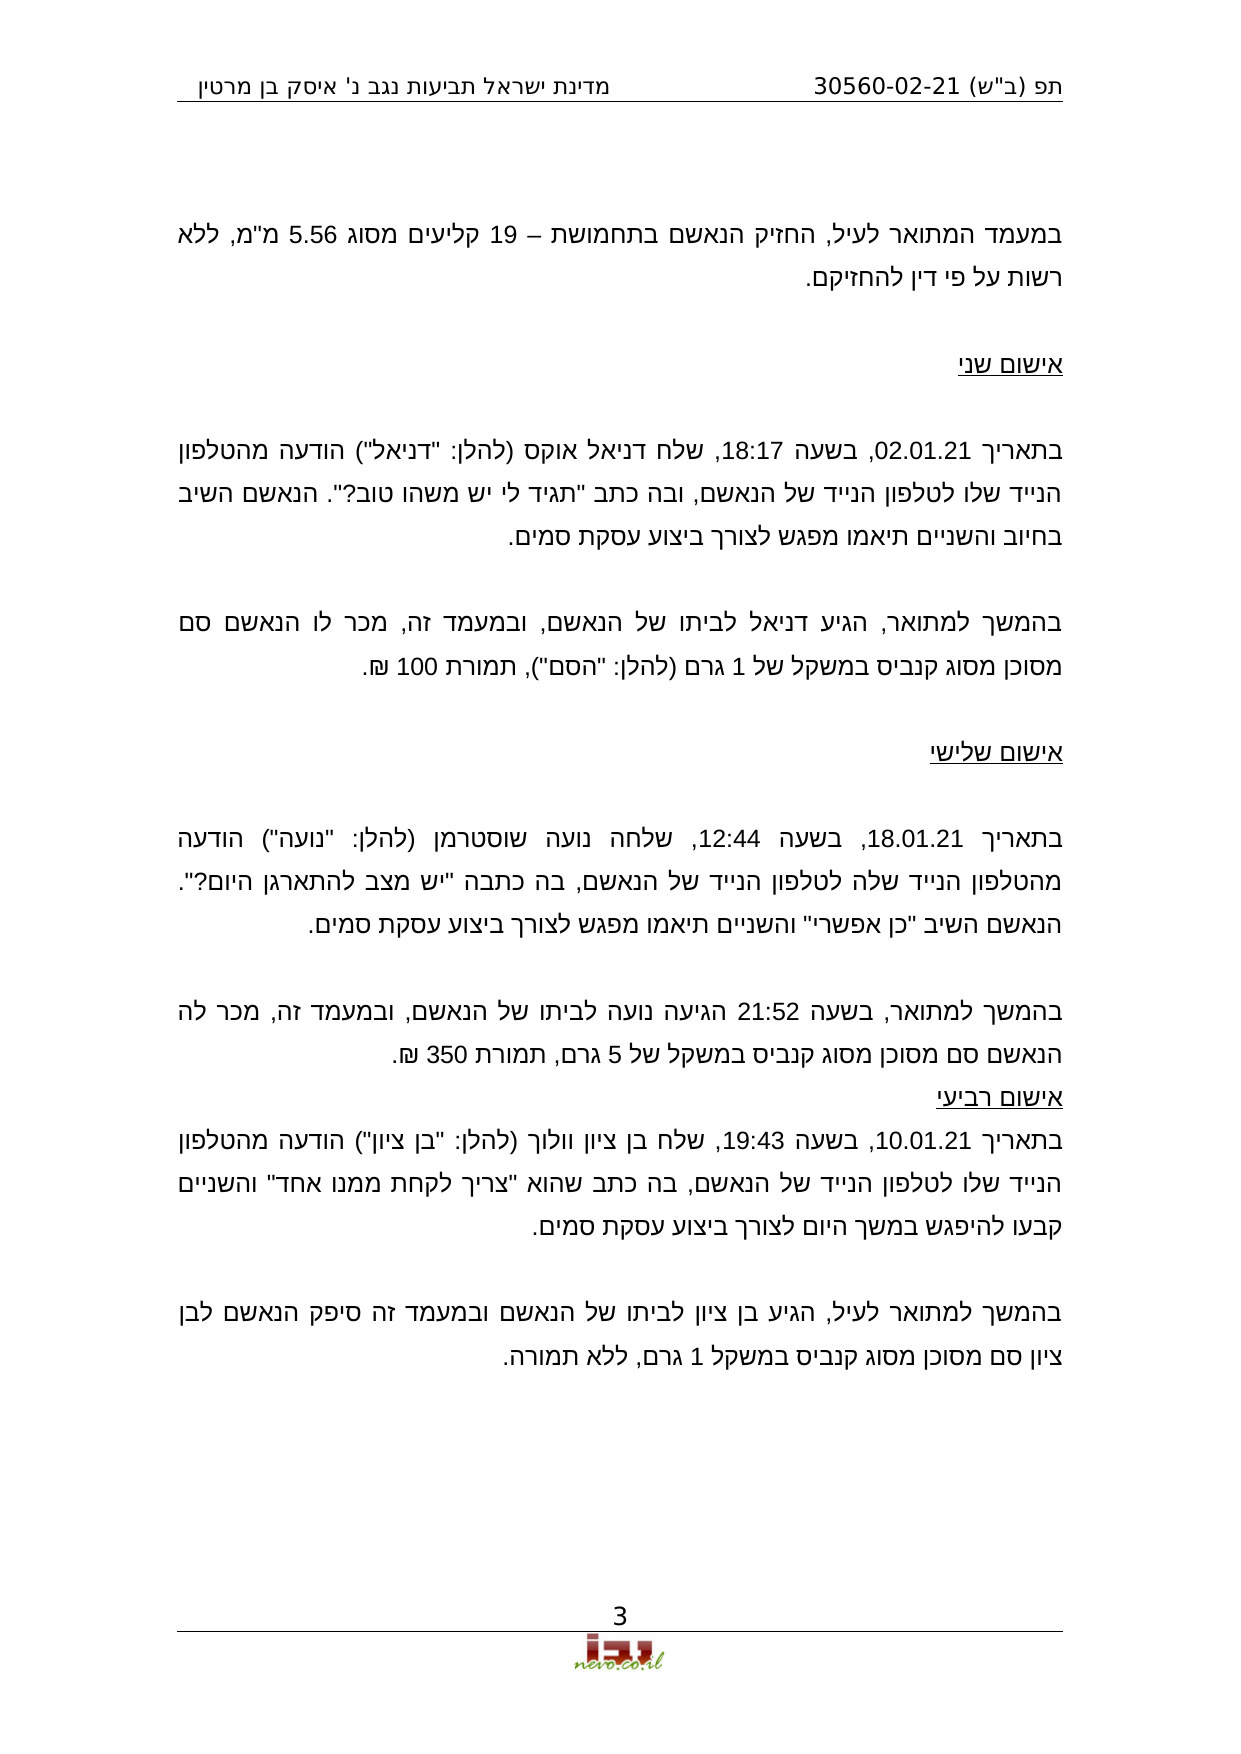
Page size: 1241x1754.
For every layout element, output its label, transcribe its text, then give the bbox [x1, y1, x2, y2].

text אישום רביעי [177, 1083, 1063, 1112]
text בתאריך 10.01.21, בשעה 19:43, שלח בן ציון וולוך (להלן: "בן ציון") הודעה מהטלפון הנייד שלו לטלפון הנייד של הנאשם, בה כתב שהוא "צריך לקחת ממנו אחד" והשניים קבעו להיפגש במשך היום לצורך ביצוע עסקת סמים. [177, 1126, 1063, 1241]
text בתאריך 18.01.21, בשעה 12:44, שלחה נועה שוסטרמן (להלן: "נועה") הודעה מהטלפון הנייד שלה לטלפון הנייד של הנאשם, בה כתבה "יש מצב להתארגן היום?". הנאשם השיב "כן אפשרי" והשניים תיאמו מפגש לצורך ביצוע עסקת סמים. [177, 824, 1063, 939]
text בתאריך 02.01.21, בשעה 18:17, שלח דניאל אוקס (להלן: "דניאל") הודעה מהטלפון הנייד שלו לטלפון הנייד של הנאשם, ובה כתב "תגיד לי יש משהו טוב?". הנאשם השיב בחיוב והשניים תיאמו מפגש לצורך ביצוע עסקת סמים. [177, 436, 1063, 551]
text אישום שני [177, 350, 1063, 378]
picture [574, 1633, 666, 1671]
text בהמשך למתואר, בשעה 21:52 הגיעה נועה לביתו של הנאשם, ובמעמד זה, מכר לה הנאשם סם מסוכן מסוג קנביס במשקל של 5 גרם, תמורת 350 ₪. [177, 997, 1063, 1068]
text במעמד המתואר לעיל, החזיק הנאשם בתחמושת – 19 קליעים מסוג 5.56 מ"מ, ללא רשות על פי דין להחזיקם. [177, 220, 1063, 292]
text בהמשך למתואר לעיל, הגיע בן ציון לביתו של הנאשם ובמעמד זה סיפק הנאשם לבן ציון סם מסוכן מסוג קנביס במשקל 1 גרם, ללא תמורה. [177, 1298, 1063, 1370]
text אישום שלישי [177, 738, 1063, 767]
text בהמשך למתואר, הגיע דניאל לביתו של הנאשם, ובמעמד זה, מכר לו הנאשם סם מסוכן מסוג קנביס במשקל של 1 גרם (להלן: "הסם"), תמורת 100 ₪. [177, 608, 1063, 680]
